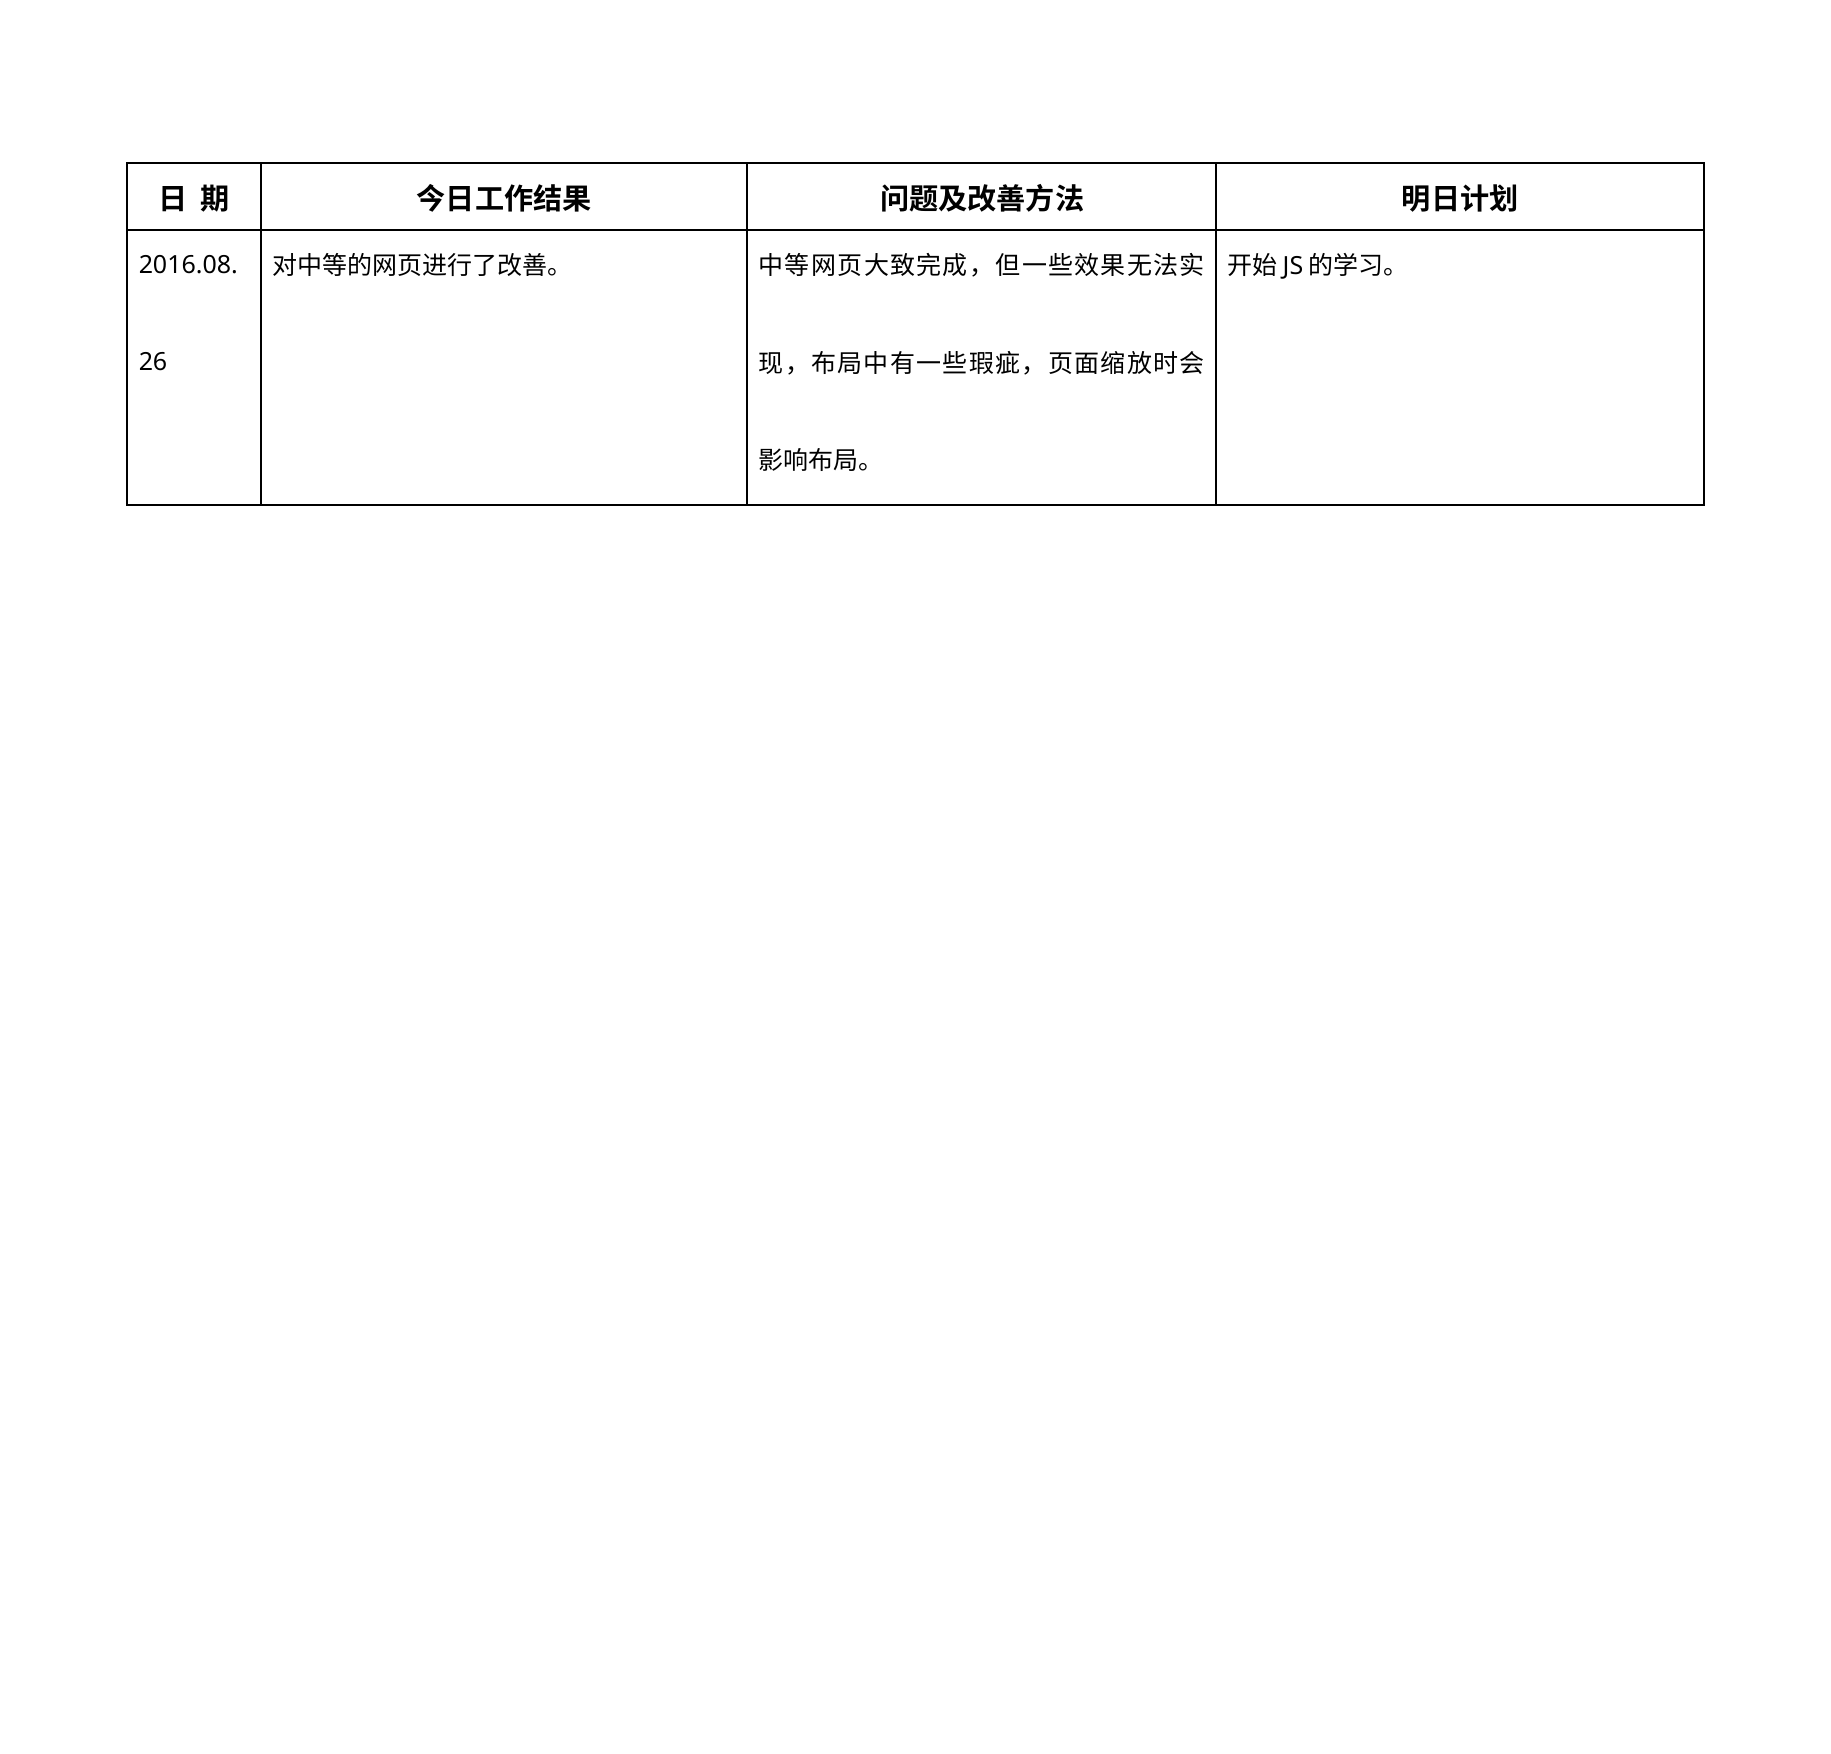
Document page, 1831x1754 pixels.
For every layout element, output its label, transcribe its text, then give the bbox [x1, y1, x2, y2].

table_cell 对中等的网页进行了改善。 [262, 231, 746, 504]
table_header 问题及改善方法 [748, 164, 1215, 229]
table_header 日 期 [128, 164, 260, 229]
table_cell 开始JS的学习。 [1217, 231, 1703, 504]
table_cell 中等网页大致完成，但一些效果无法实现，布局中有一些瑕疵，页面缩放时会影响布局。 [748, 231, 1215, 504]
table_header 今日工作结果 [262, 164, 746, 229]
table_cell 2016.08.26 [128, 231, 260, 504]
table_header 明日计划 [1217, 164, 1703, 229]
